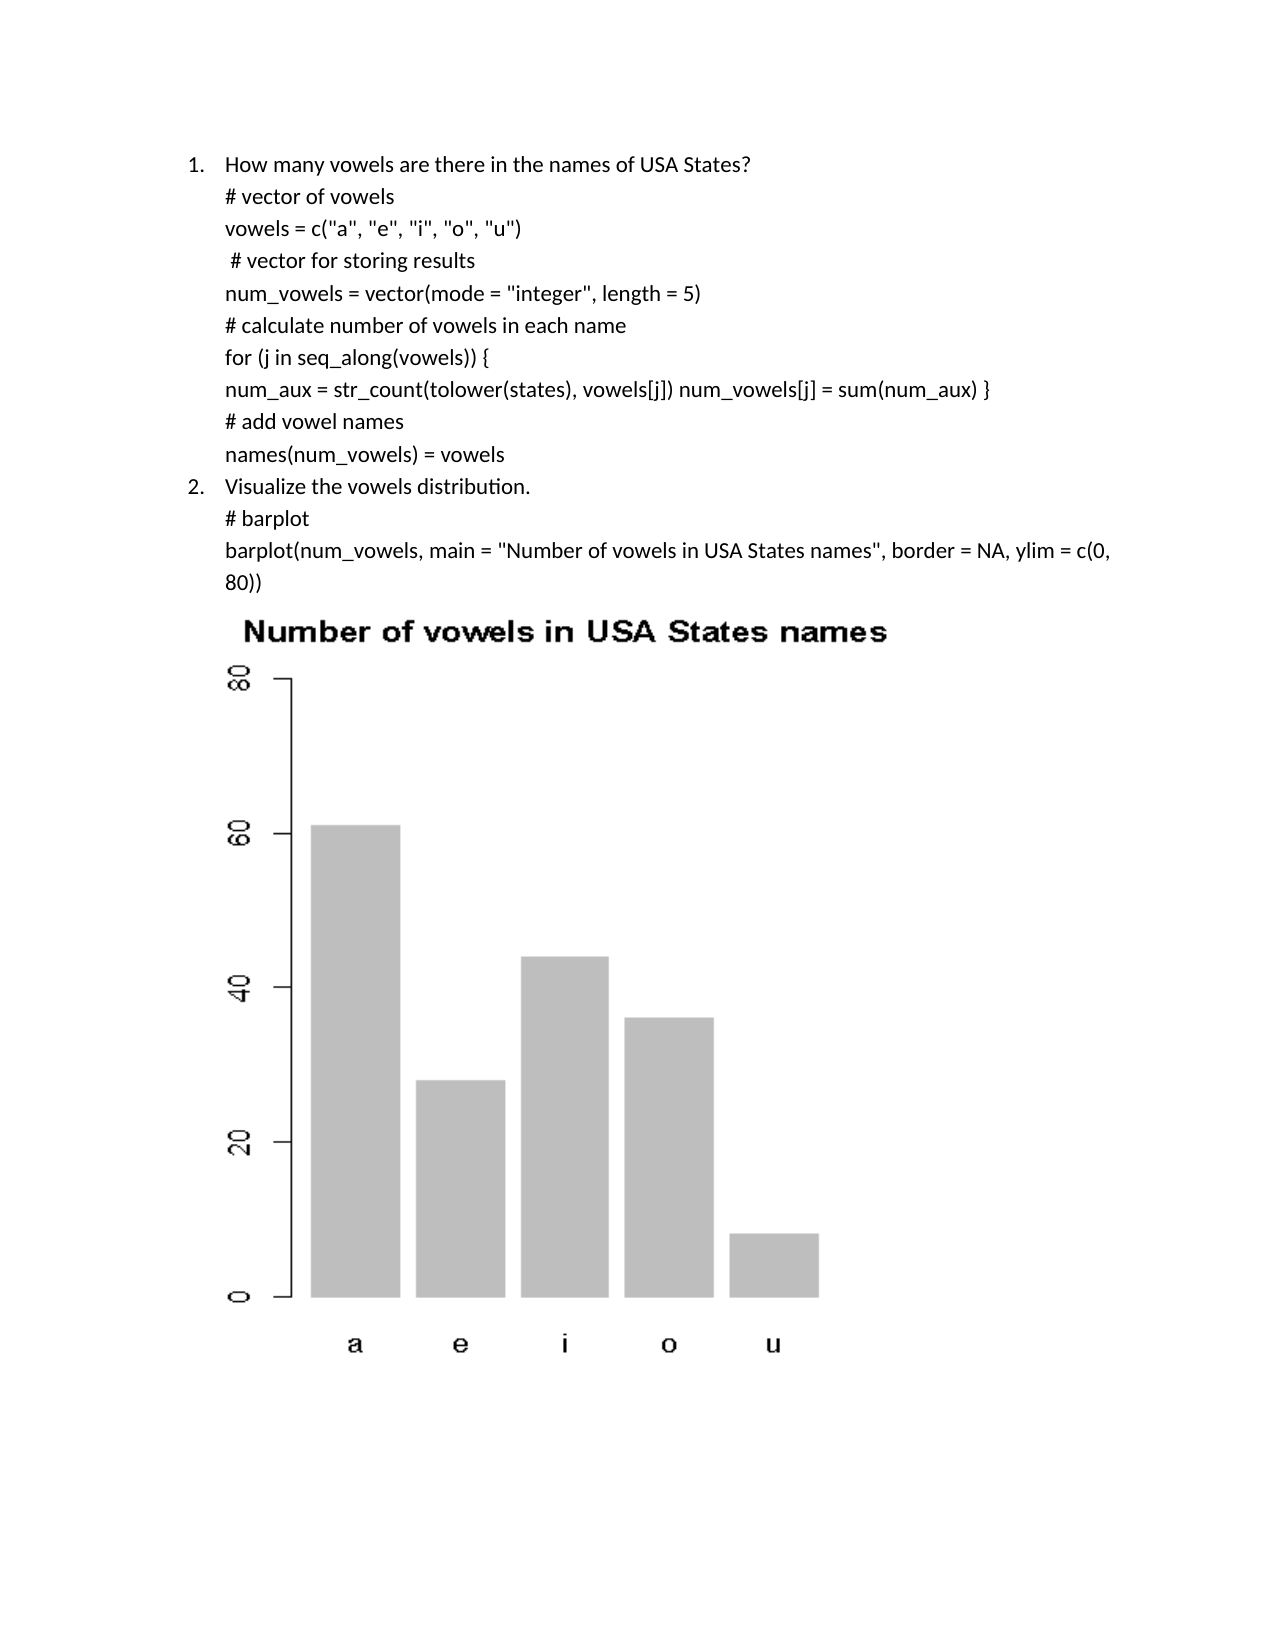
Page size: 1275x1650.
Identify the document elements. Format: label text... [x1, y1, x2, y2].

list # vector for storing results [225, 247, 1125, 274]
list for (j in seq_along(vowels)) { [225, 343, 1125, 371]
list Visualize the vowels distribution. [187, 472, 1125, 500]
list num_aux = str_count(tolower(states), vowels[j]) num_vowels[j] = sum(num_aux) } [225, 375, 1125, 403]
list # add vowel names [225, 407, 1125, 436]
list # barplot [225, 504, 1125, 532]
list num_vowels = vector(mode = "integer", length = 5) [225, 279, 1125, 307]
list barplot(num_vowels, main = "Number of vowels in USA States names", border = NA, ylim = c(0, 80)) [225, 536, 1125, 596]
list names(num_vowels) = vowels [225, 440, 1125, 468]
list How many vowels are there in the names of USA States? [187, 150, 1125, 178]
list # vector of vowels [225, 182, 1125, 210]
list vowels = c("a", "e", "i", "o", "u") [225, 214, 1125, 242]
list # calculate number of vowels in each name [225, 311, 1125, 339]
